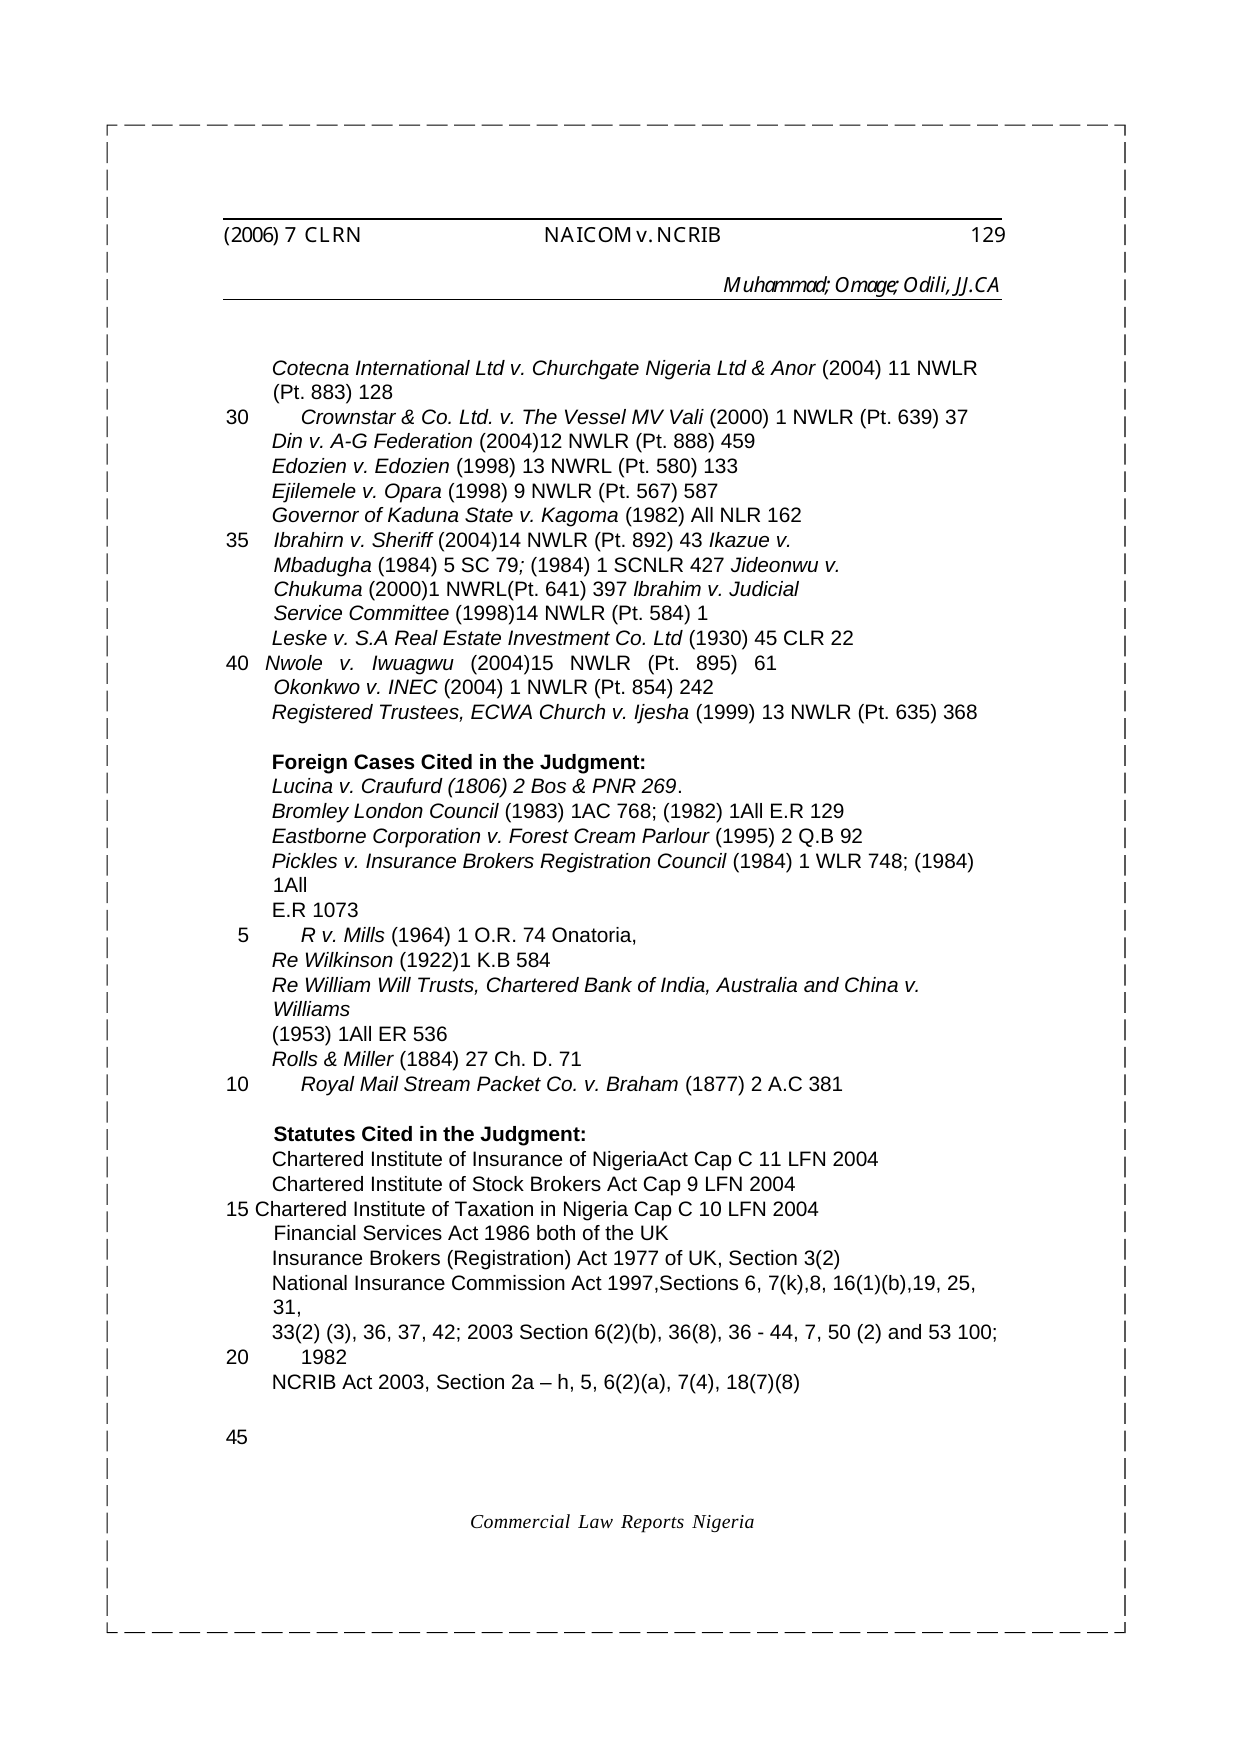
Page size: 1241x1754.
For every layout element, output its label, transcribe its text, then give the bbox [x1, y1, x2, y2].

text 30 Crownstar & Co. Ltd. v. The Vessel MV Vali (2000) 1 NWLR (Pt. 639) 37 [226, 404, 1005, 428]
text Statutes Cited in the Judgment: [273, 1122, 1005, 1146]
text Re William Will Trusts, Chartered Bank of India, Australia and China v. Williams [272, 973, 1005, 1021]
text Re Wilkinson (1922)1 K.B 584 [272, 948, 1005, 972]
text 33(2) (3), 36, 37, 42; 2003 Section 6(2)(b), 36(8), 36 - 44, 7, 50 (2) and 53 100; [272, 1320, 1005, 1344]
text E.R 1073 [272, 898, 1005, 922]
text 35 Ibrahirn v. Sheriff (2004)14 NWLR (Pt. 892) 43 Ikazue v. Mbadugha (1984) 5 SC 79; (1984) 1 SCNLR 427 Jideonwu v. Chukuma (2000)1 NWRL(Pt. 641) 397 lbrahim v. Judicial Service Committee (1998)14 NWLR (Pt. 584) 1 [226, 528, 866, 625]
text Foreign Cases Cited in the Judgment: [272, 749, 1005, 773]
text Cotecna International Ltd v. Churchgate Nigeria Ltd & Anor (2004) 11 NWLR (Pt. 883) 128 [272, 324, 1005, 404]
text Pickles v. Insurance Brokers Registration Council (1984) 1 WLR 748; (1984) 1All [272, 849, 1005, 897]
text 40 Nwole v. Iwuagwu (2004)15 NWLR (Pt. 895) 61 Okonkwo v. INEC (2004) 1 NWLR (Pt. 854) 242 [226, 651, 777, 699]
text Lucina v. Craufurd (1806) 2 Bos & PNR 269. [272, 774, 1005, 798]
text Eastborne Corporation v. Forest Cream Parlour (1995) 2 Q.B 92 [272, 824, 1005, 848]
text NCRIB Act 2003, Section 2a – h, 5, 6(2)(a), 7(4), 18(7)(8) [272, 1369, 1005, 1393]
text Insurance Brokers (Registration) Act 1977 of UK, Section 3(2) [272, 1246, 1005, 1269]
text Leske v. S.A Real Estate Investment Co. Ltd (1930) 45 CLR 22 [272, 626, 1005, 650]
text Din v. A-G Federation (2004)12 NWLR (Pt. 888) 459 [272, 429, 1002, 453]
text Ejilemele v. Opara (1998) 9 NWLR (Pt. 567) 587 [272, 479, 1002, 503]
text 20 1982 [226, 1345, 1005, 1369]
text 5 R v. Mills (1964) 1 O.R. 74 Onatoria, [237, 923, 1005, 947]
text Governor of Kaduna State v. Kagoma (1982) All NLR 162 [272, 503, 1005, 527]
text Chartered Institute of Stock Brokers Act Cap 9 LFN 2004 [272, 1171, 1005, 1195]
text (1953) 1All ER 536 [272, 1022, 1005, 1046]
text National Insurance Commission Act 1997,Sections 6, 7(k),8, 16(1)(b),19, 25, 31, [272, 1271, 1005, 1319]
text Registered Trustees, ECWA Church v. Ijesha (1999) 13 NWLR (Pt. 635) 368 [272, 699, 1005, 723]
text 10 Royal Mail Stream Packet Co. v. Braham (1877) 2 A.C 381 [226, 1072, 1005, 1096]
text 15 Chartered Institute of Taxation in Nigeria Cap C 10 LFN 2004 Financial Services Act 1986 both of the UK [226, 1196, 900, 1245]
text Chartered Institute of Insurance of NigeriaAct Cap C 11 LFN 2004 [272, 1147, 1005, 1171]
text Bromley London Council (1983) 1AC 768; (1982) 1All E.R 129 [272, 799, 1005, 823]
text Rolls & Miller (1884) 27 Ch. D. 71 [272, 1047, 1005, 1071]
text Edozien v. Edozien (1998) 13 NWRL (Pt. 580) 133 [272, 454, 1002, 478]
